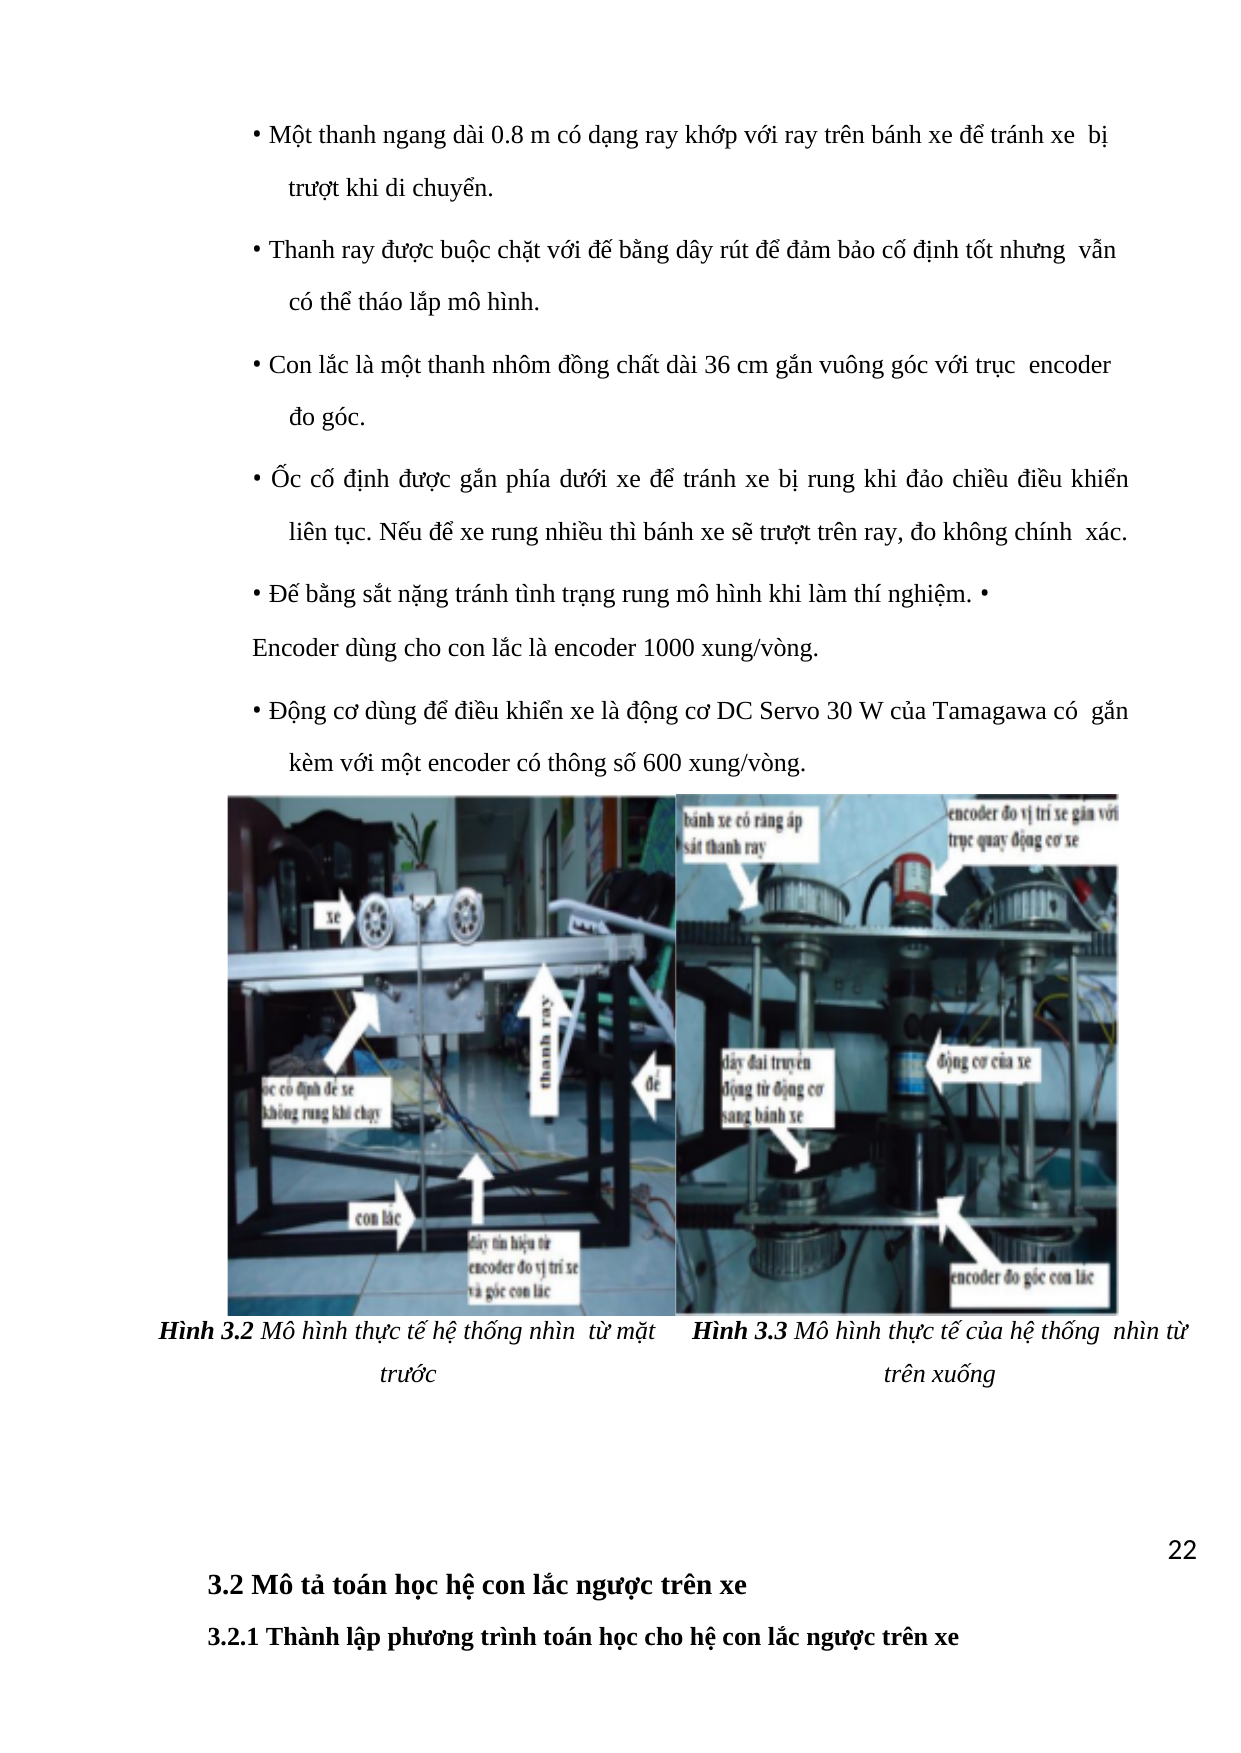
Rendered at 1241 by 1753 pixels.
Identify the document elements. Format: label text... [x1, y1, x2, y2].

text • Một thanh ngang dài 0.8 m có dạng ray khớp với ray trên bánh xe để tránh xe bị trượt khi di chuyển. [252, 105, 1130, 202]
text • Đế bằng sắt nặng tránh tình trạng rung mô hình khi làm thí nghiệm. • Encoder dùng cho con lắc là encoder 1000 xung/vòng. [252, 564, 1021, 662]
text • Thanh ray được buộc chặt với đế bằng dây rút để đảm bảo cố định tốt nhưng vẫn có thể tháo lắp mô hình. [252, 220, 1130, 316]
picture [227, 794, 1119, 1316]
text 22 [150, 1531, 1197, 1567]
text • Con lắc là một thanh nhôm đồng chất dài 36 cm gắn vuông góc với trục encoder đo góc. [252, 335, 1130, 431]
text Hình 3.2 Mô hình thực tế hệ thống nhìn từ mặt trước [150, 1315, 666, 1388]
text • Ốc cố định được gắn phía dưới xe để tránh xe bị rung khi đảo chiều điều khiển liên tục. Nếu để xe rung nhiều thì bánh xe sẽ trượt trên ray, đo không chính xác. [252, 449, 1130, 546]
text • Động cơ dùng để điều khiển xe là động cơ DC Servo 30 W của Tamagawa có gắn kèm với một encoder có thông số 600 xung/vòng. [252, 681, 1130, 777]
text 3.2 Mô tả toán học hệ con lắc ngược trên xe [207, 1567, 1196, 1601]
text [207, 1621, 997, 1651]
text Hình 3.3 Mô hình thực tế của hệ thống nhìn từ trên xuống [687, 1315, 1194, 1388]
